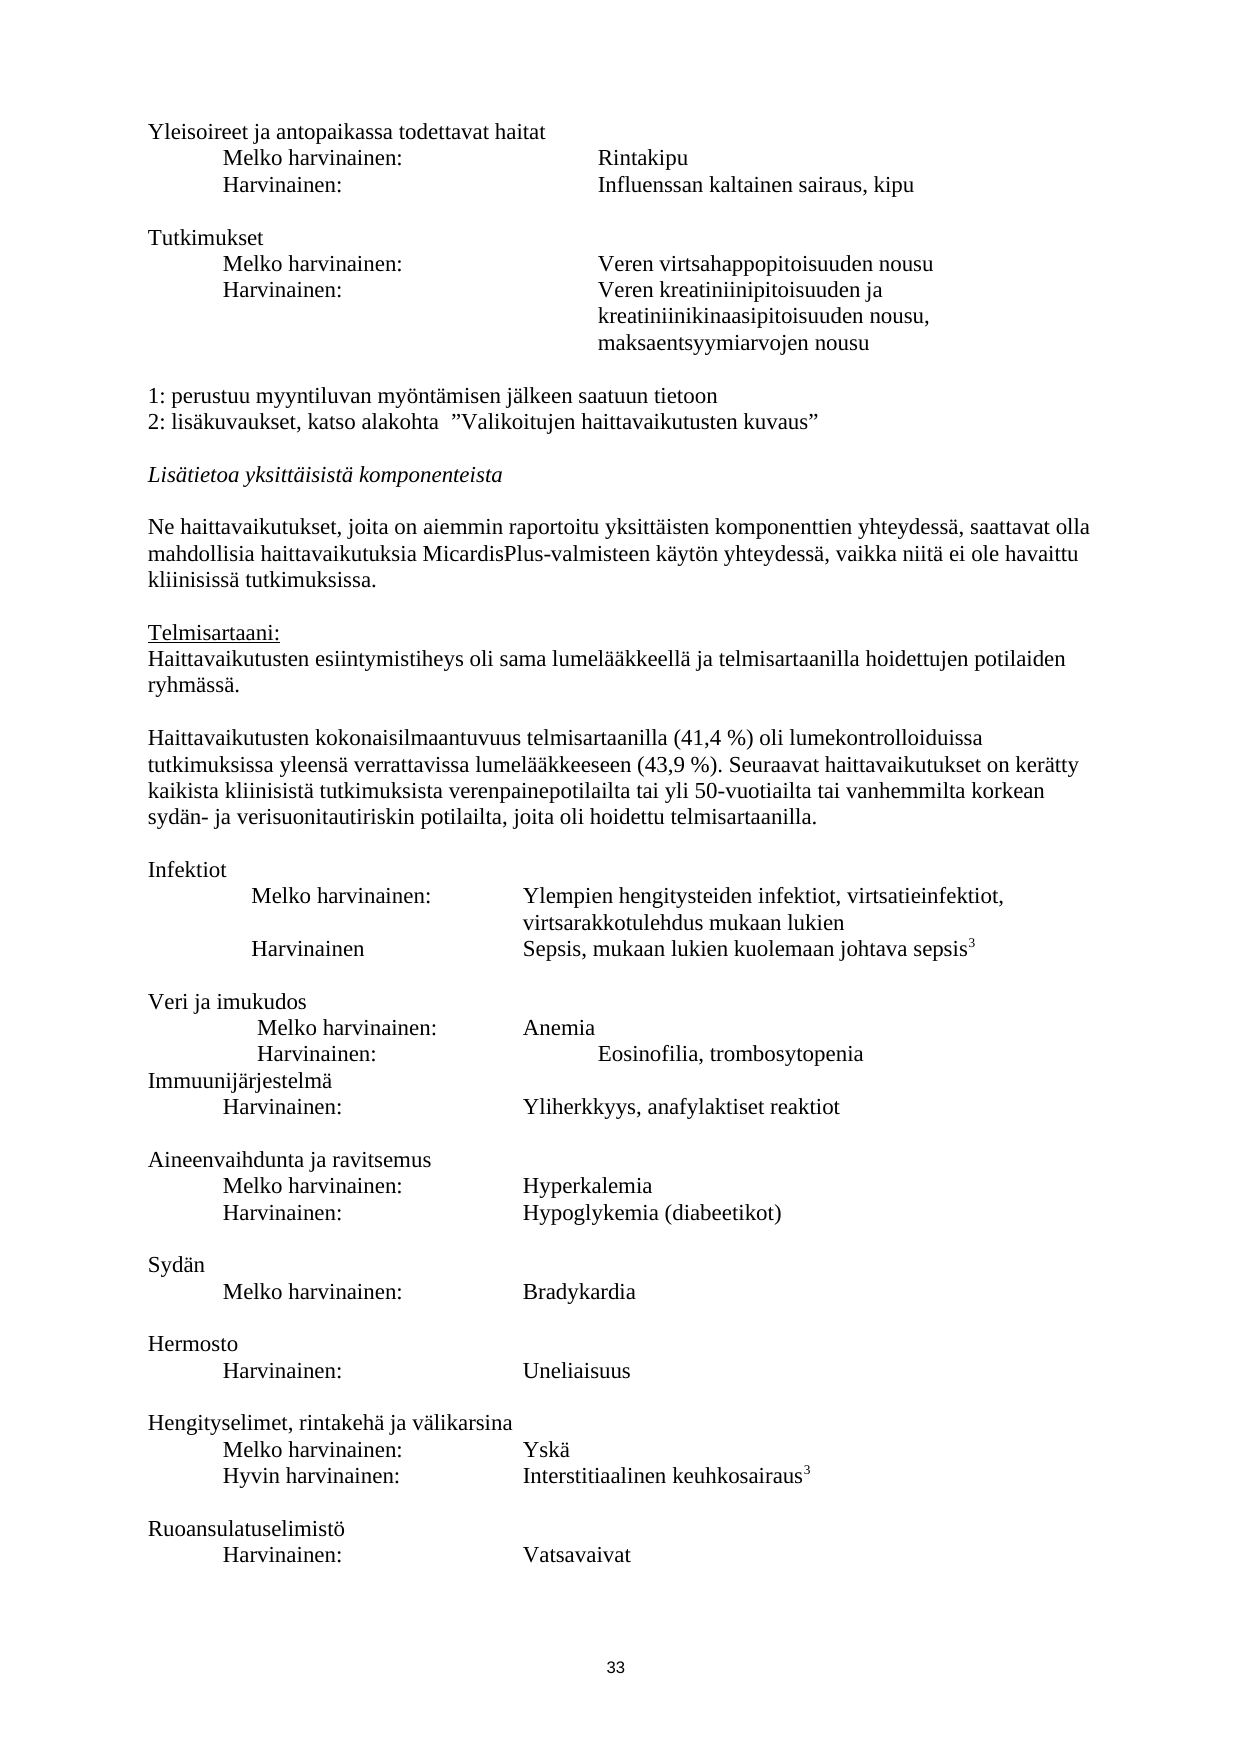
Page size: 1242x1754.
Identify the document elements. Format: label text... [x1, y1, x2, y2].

text Melko harvinainen: Yskä [148, 1436, 1094, 1462]
text Melko harvinainen: Bradykardia [148, 1278, 1094, 1304]
text Hyvin harvinainen: Interstitiaalinen keuhkosairaus3 [148, 1462, 1094, 1488]
text Aineenvaihdunta ja ravitsemus [148, 1146, 1094, 1172]
text 2: lisäkuvaukset, katso alakohta ”Valikoitujen haittavaikutusten kuvaus” [148, 408, 1094, 434]
text Tutkimukset [148, 223, 1094, 250]
text Melko harvinainen: Ylempien hengitysteiden infektiot, virtsatieinfektiot, virtsarakkotulehdus mukaan lukien [251, 882, 1094, 935]
text Sydän [148, 1251, 1094, 1278]
text Haittavaikutusten esiintymistiheys oli sama lumelääkkeellä ja telmisartaanilla hoidettujen potilaiden ryhmässä. [148, 645, 1094, 698]
text Harvinainen: Yliherkkyys, anafylaktiset reaktiot [148, 1093, 1094, 1119]
text Melko harvinainen: Hyperkalemia [148, 1172, 1094, 1199]
text Hermosto [148, 1330, 1094, 1357]
text Hengityselimet, rintakehä ja välikarsina [148, 1409, 1094, 1436]
text Telmisartaani: [148, 619, 1094, 645]
text Harvinainen: Uneliaisuus [148, 1357, 1094, 1383]
text Harvinainen Sepsis, mukaan lukien kuolemaan johtava sepsis3 [223, 935, 1094, 961]
text Ne haittavaikutukset, joita on aiemmin raportoitu yksittäisten komponenttien yhteydessä, saattavat olla mahdollisia haittavaikutuksia MicardisPlus-valmisteen käytön yhteydessä, vaikka niitä ei ole havaittu kliinisissä tutkimuksissa. [148, 513, 1094, 592]
text Yleisoireet ja antopaikassa todettavat haitat [148, 118, 1094, 144]
text Harvinainen: Eosinofilia, trombosytopenia [223, 1041, 1094, 1067]
text Harvinainen: Veren kreatiniinipitoisuuden ja kreatiniinikinaasipitoisuuden nousu, maksaentsyymiarvojen nousu [223, 276, 1094, 355]
text Ruoansulatuselimistö [148, 1515, 1094, 1541]
text Lisätietoa yksittäisistä komponenteista [148, 461, 1094, 487]
text Harvinainen: Influenssan kaltainen sairaus, kipu [148, 171, 1094, 197]
text 1: perustuu myyntiluvan myöntämisen jälkeen saatuun tietoon [148, 382, 1094, 408]
text Harvinainen: Hypoglykemia (diabeetikot) [148, 1199, 1094, 1225]
text Melko harvinainen: Rintakipu [223, 144, 1094, 171]
text Melko harvinainen: Anemia [148, 1014, 1094, 1041]
text Melko harvinainen: Veren virtsahappopitoisuuden nousu [148, 250, 1094, 276]
text Harvinainen: Vatsavaivat [148, 1541, 1094, 1568]
text Infektiot [148, 856, 1094, 882]
text Veri ja imukudos [148, 988, 1094, 1014]
text Haittavaikutusten kokonaisilmaantuvuus telmisartaanilla (41,4 %) oli lumekontrolloiduissa tutkimuksissa yleensä verrattavissa lumelääkkeeseen (43,9 %). Seuraavat haittavaikutukset on kerätty kaikista kliinisistä tutkimuksista verenpainepotilailta tai yli 50-vuotiailta tai vanhemmilta korkean sydän- ja verisuonitautiriskin potilailta, joita oli hoidettu telmisartaanilla. [148, 724, 1094, 830]
text Immuunijärjestelmä [148, 1067, 1094, 1093]
